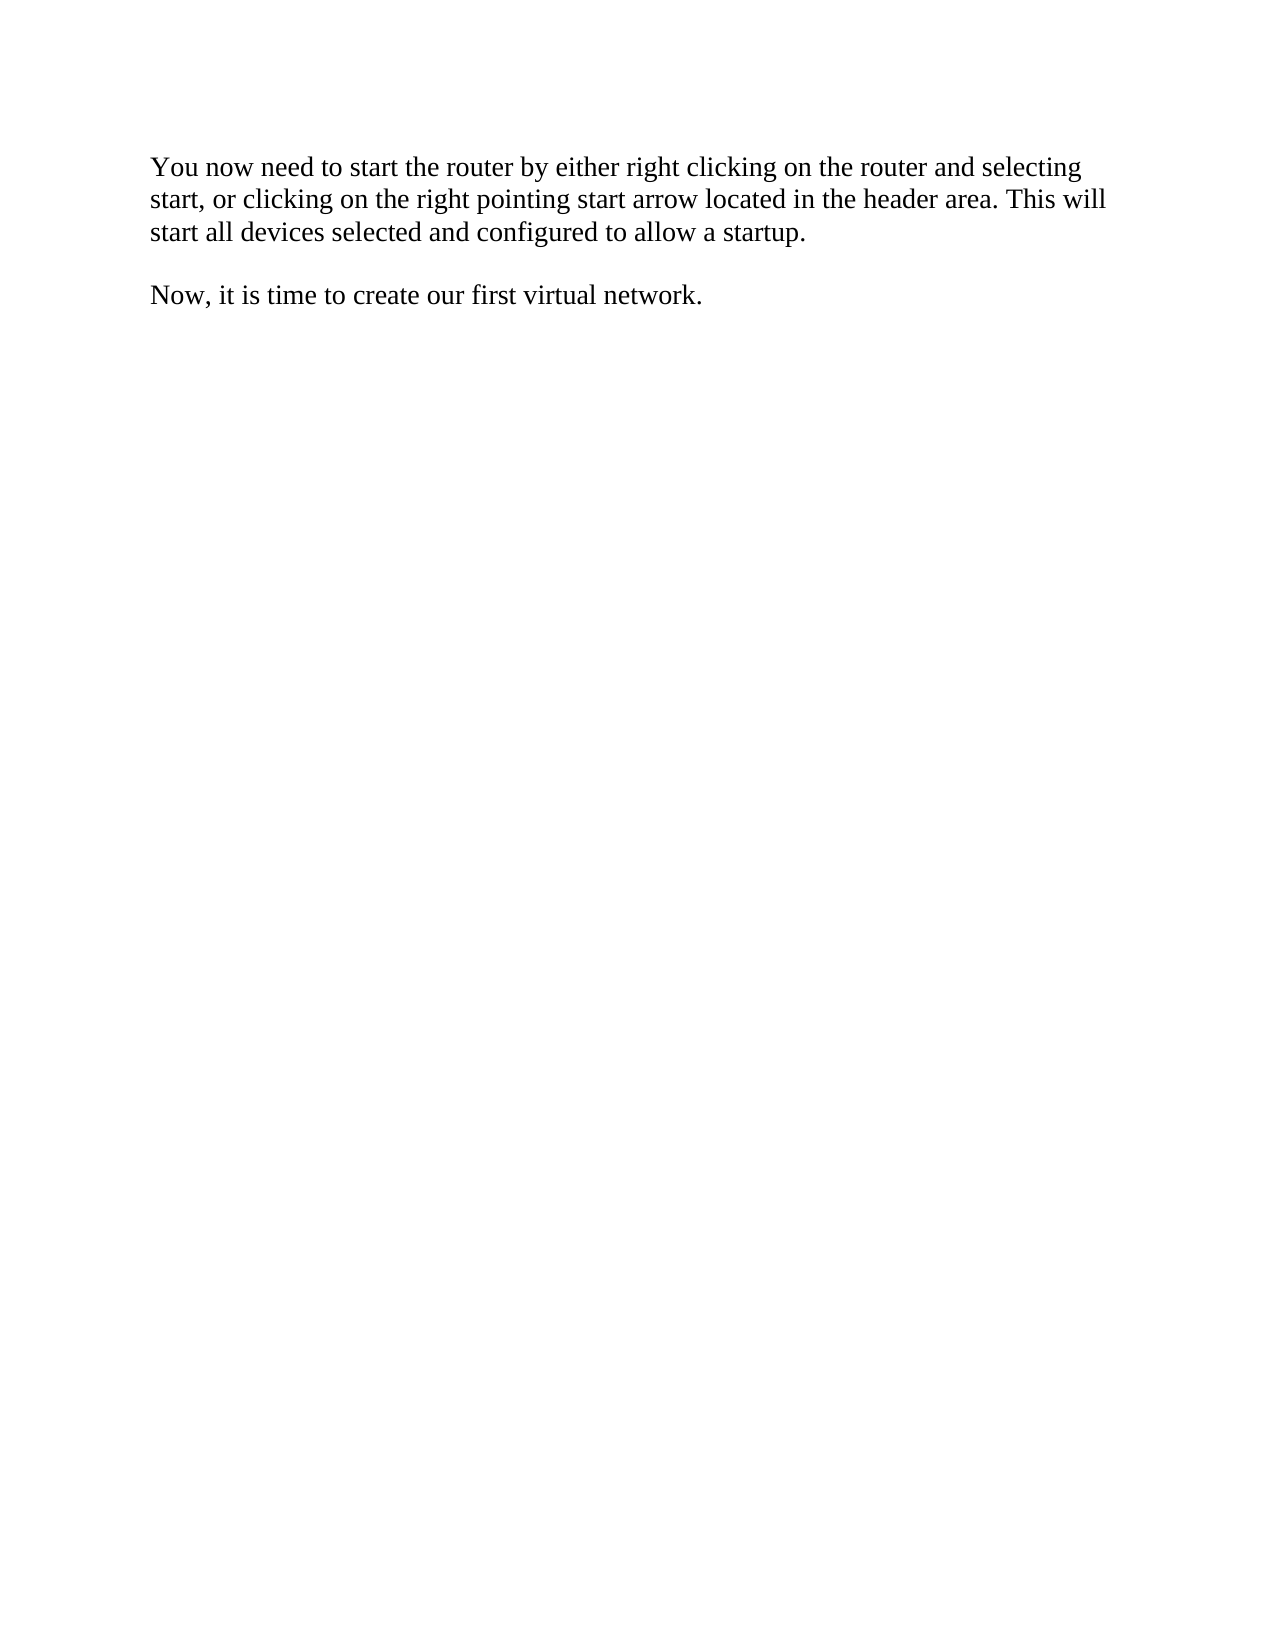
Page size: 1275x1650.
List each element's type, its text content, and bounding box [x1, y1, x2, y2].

text Now, it is time to create our first virtual network. [150, 278, 1125, 311]
text You now need to start the router by either right clicking on the router and selecting start, or clicking on the right pointing start arrow located in the header area. This will start all devices selected and configured to allow a startup. [150, 150, 1125, 247]
